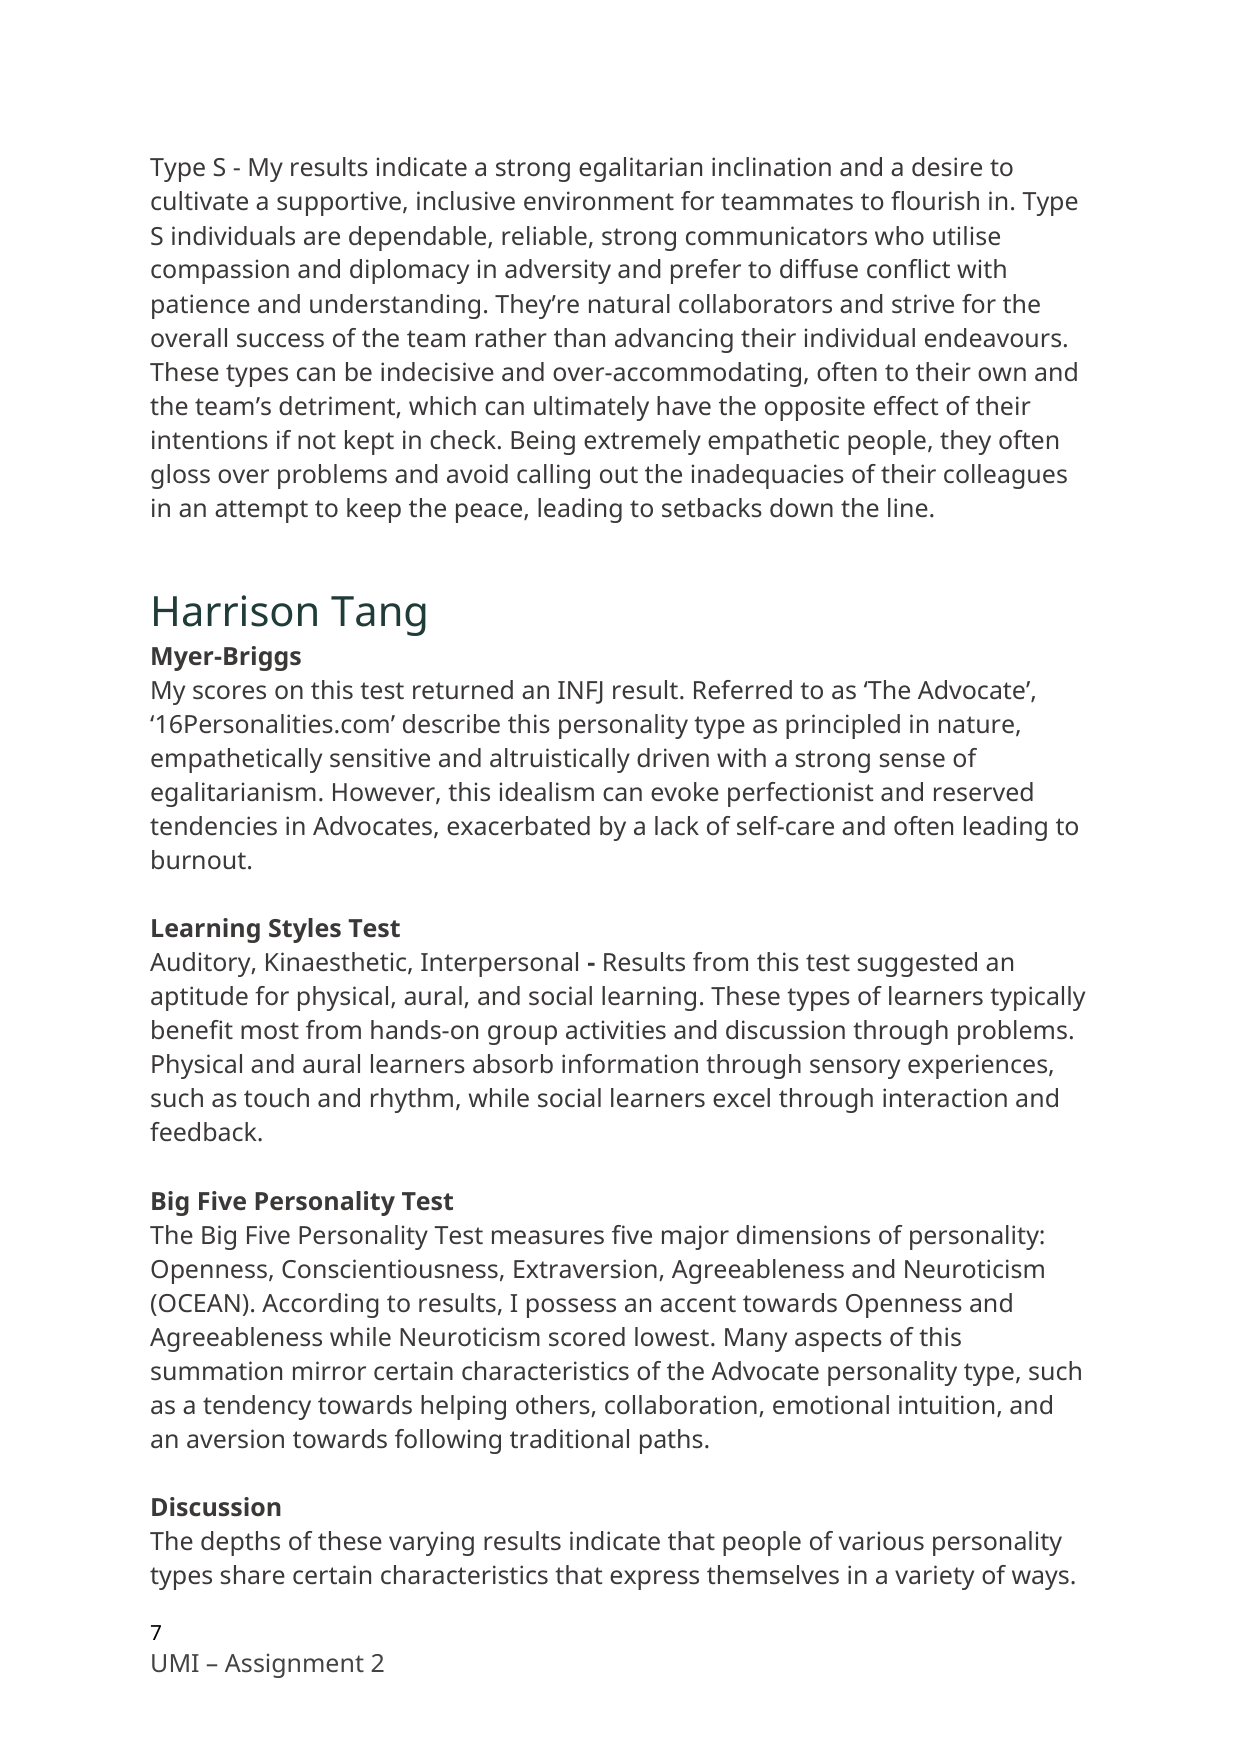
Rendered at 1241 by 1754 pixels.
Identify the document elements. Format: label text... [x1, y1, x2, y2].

text The Big Five Personality Test measures five major dimensions of personality: Openness, Conscientiousness, Extraversion, Agreeableness and Neuroticism (OCEAN). According to results, I possess an accent towards Openness and Agreeableness while Neuroticism scored lowest. Many aspects of this summation mirror certain characteristics of the Advocate personality type, such as a tendency towards helping others, collaboration, emotional intuition, and an aversion towards following traditional paths. [150, 1217, 1090, 1456]
text Learning Styles Test [150, 911, 1090, 945]
text Discussion [150, 1490, 1090, 1524]
text My scores on this test returned an INFJ result. Referred to as ‘The Advocate’, ‘16Personalities.com’ describe this personality type as principled in nature, empathetically sensitive and altruistically driven with a strong sense of egalitarianism. However, this idealism can evoke perfectionist and reserved tendencies in Advocates, exacerbated by a lack of self-care and often leading to burnout. [150, 672, 1090, 877]
text Harrison Tang [150, 581, 1090, 638]
text Myer-Briggs [150, 638, 1090, 672]
text Big Five Personality Test [150, 1183, 1090, 1217]
text Auditory, Kinaesthetic, Interpersonal - Results from this test suggested an aptitude for physical, aural, and social learning. These types of learners typically benefit most from hands-on group activities and discussion through problems. Physical and aural learners absorb information through sensory experiences, such as touch and rhythm, while social learners excel through interaction and feedback. [150, 945, 1090, 1149]
